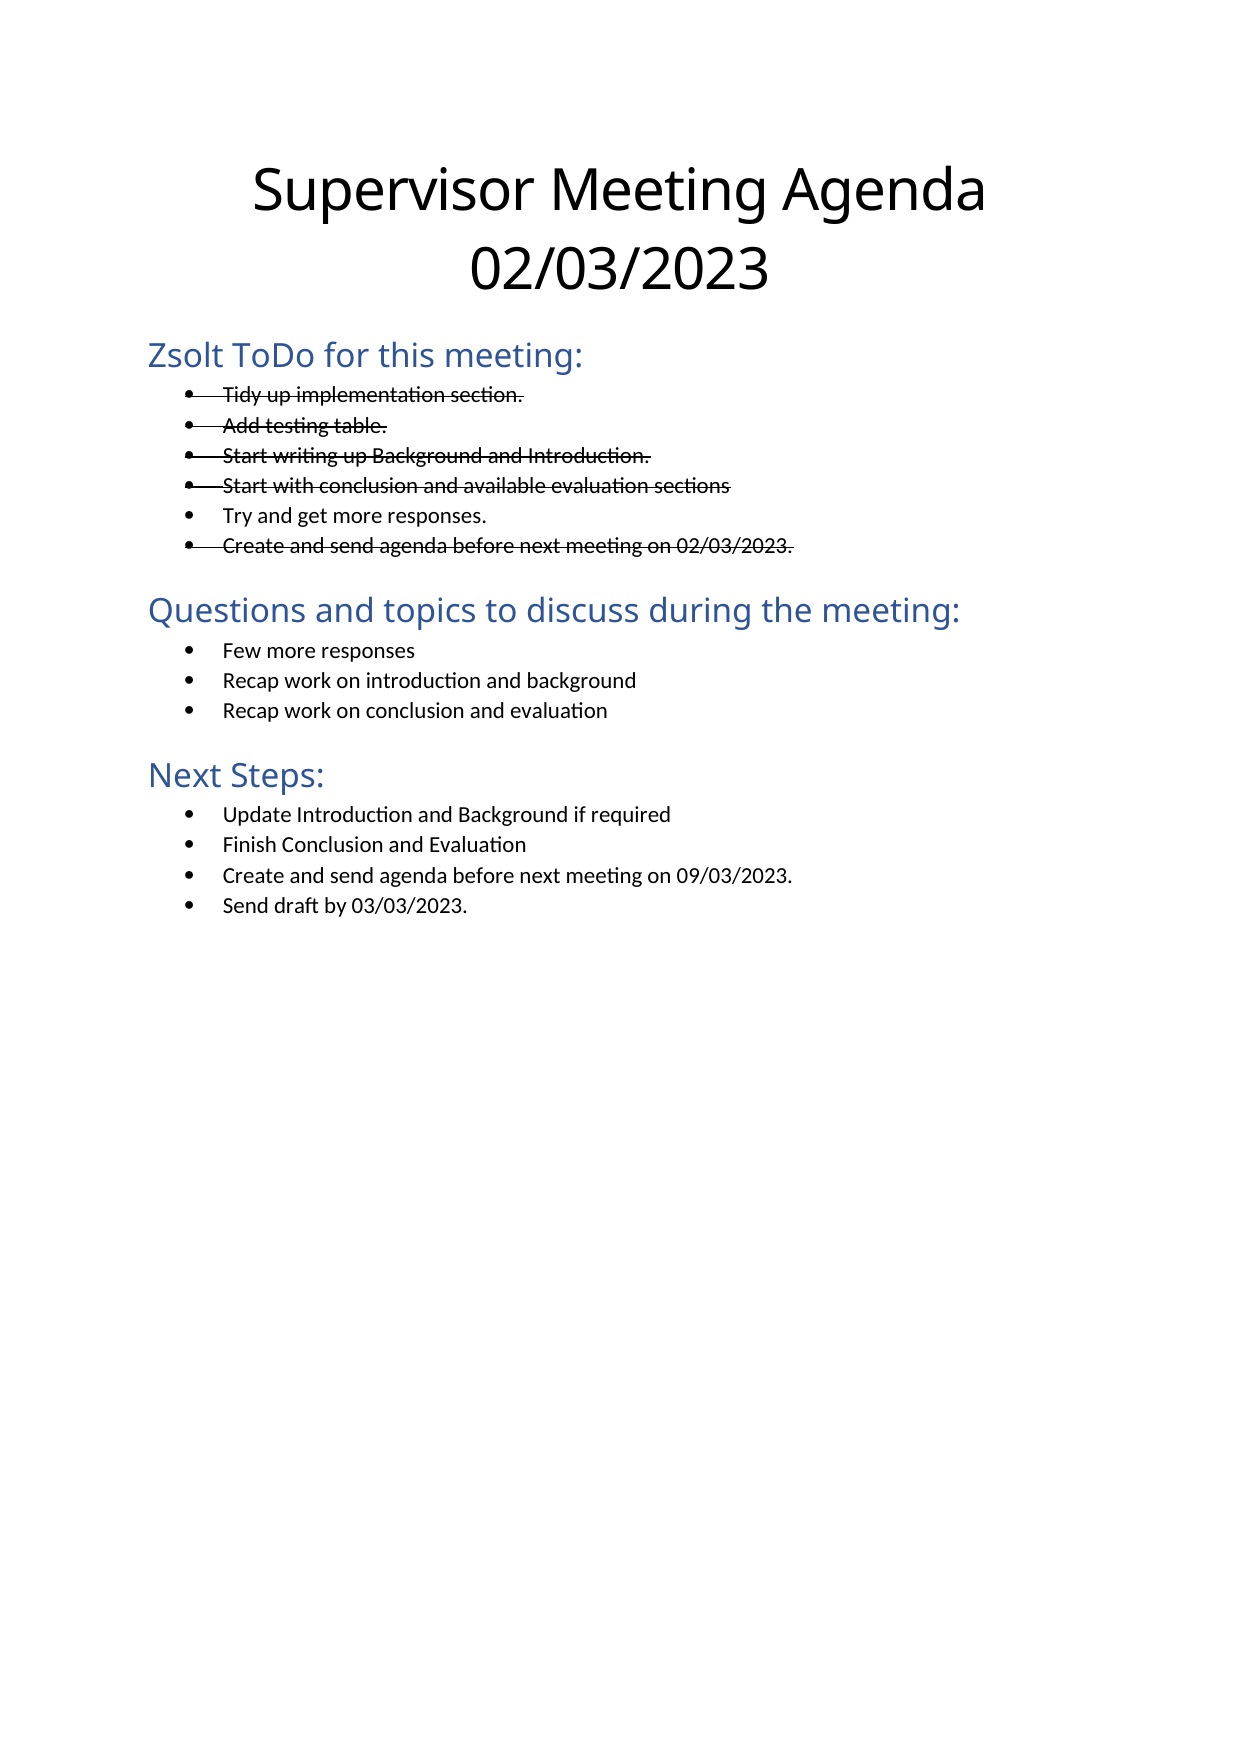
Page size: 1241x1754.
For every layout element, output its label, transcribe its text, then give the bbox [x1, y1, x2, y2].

list Tidy up implementation section. [185, 381, 1093, 408]
subtitle Next Steps: [148, 751, 1093, 797]
list Send draft by 03/03/2023. [185, 891, 1093, 919]
list Few more responses [185, 636, 1093, 664]
title Supervisor Meeting Agenda 02/03/2023 [148, 148, 1093, 307]
list Create and send agenda before next meeting on 09/03/2023. [185, 861, 1093, 889]
list Update Introduction and Background if required [185, 800, 1093, 828]
list Create and send agenda before next meeting on 02/03/2023. [185, 532, 1093, 559]
list Recap work on conclusion and evaluation [185, 696, 1093, 724]
list Start writing up Background and Introduction. [185, 441, 1093, 469]
list Finish Conclusion and Evaluation [185, 831, 1093, 858]
subtitle Questions and topics to discuss during the meeting: [148, 587, 1093, 632]
list Start with conclusion and available evaluation sections [185, 471, 1093, 499]
list Try and get more responses. [185, 501, 1093, 529]
list Add testing table. [185, 411, 1093, 439]
list Recap work on introduction and background [185, 666, 1093, 694]
subtitle Zsolt ToDo for this meeting: [148, 332, 1093, 377]
